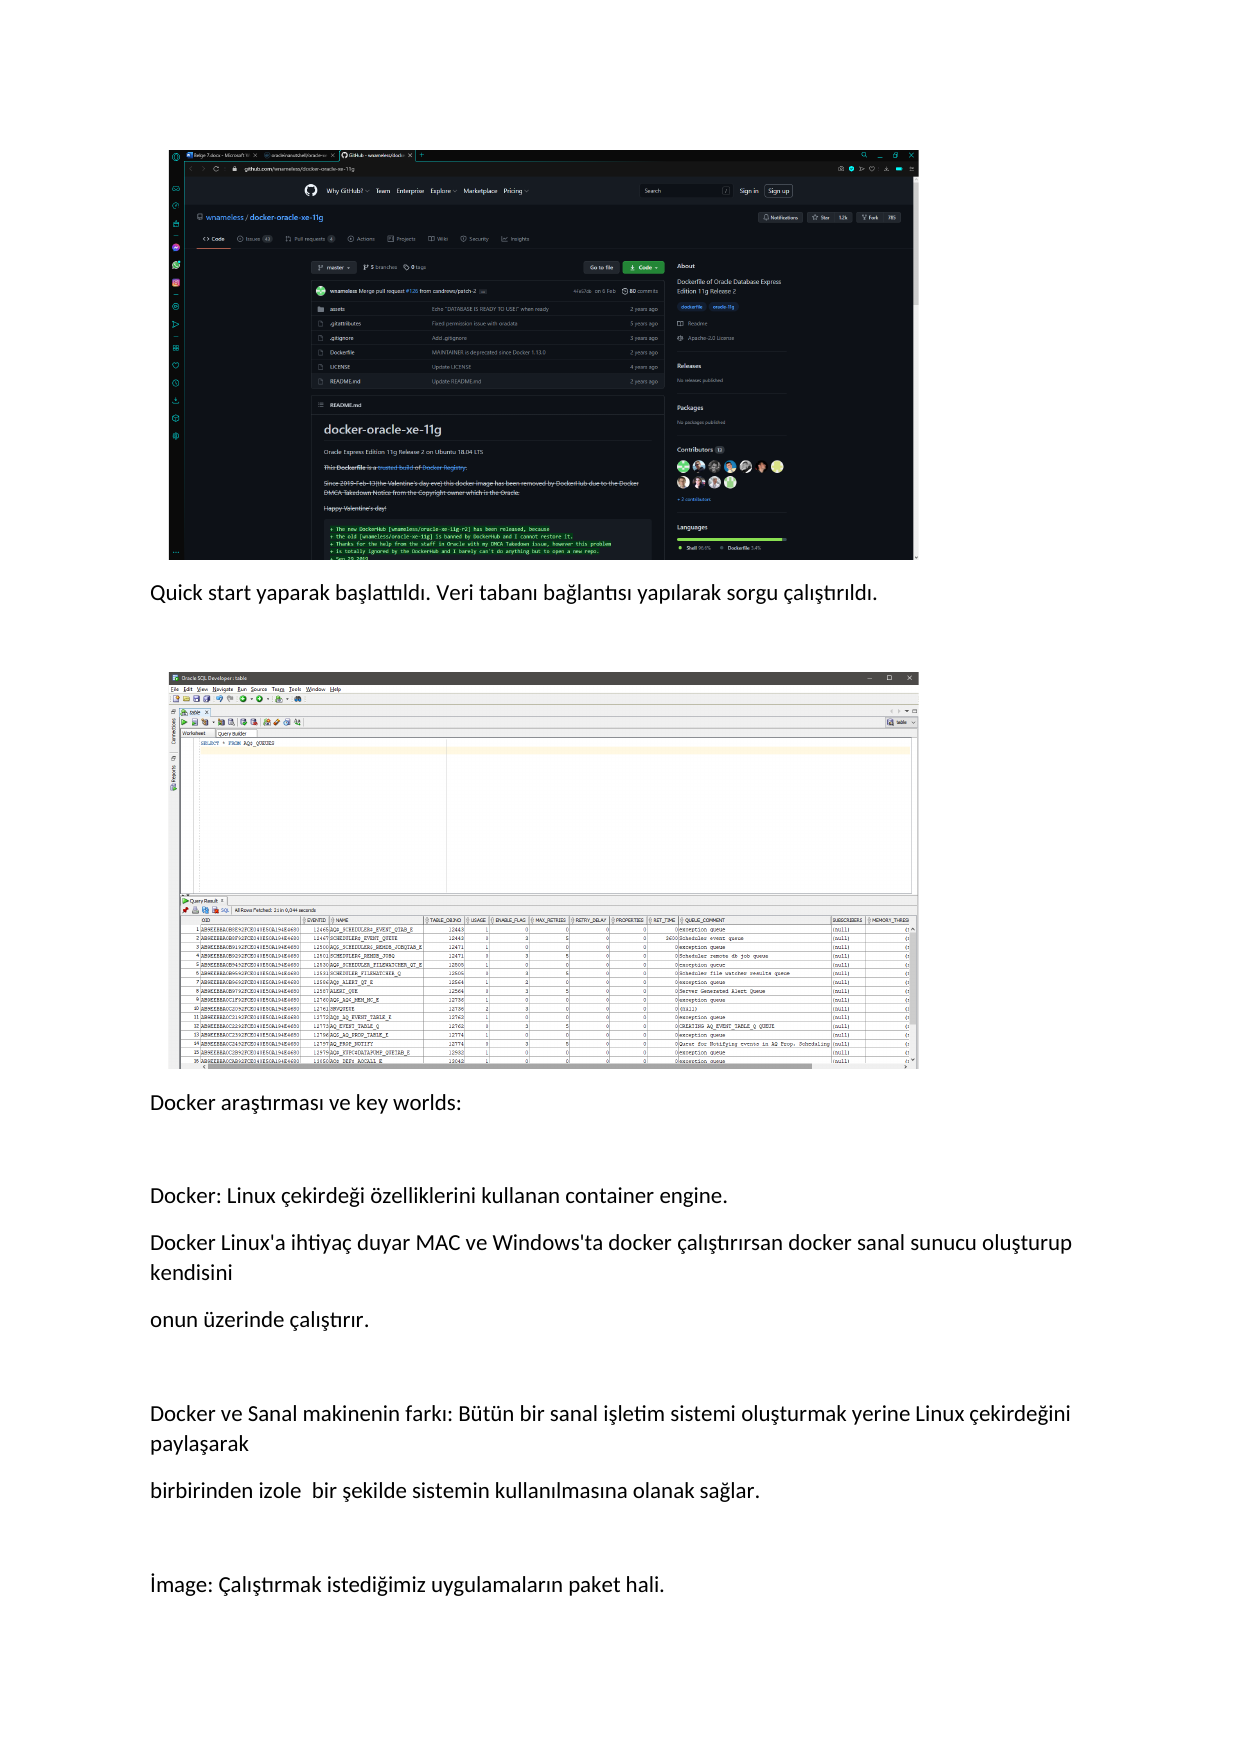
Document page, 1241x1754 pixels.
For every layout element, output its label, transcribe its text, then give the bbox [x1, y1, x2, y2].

text onun üzerinde çalıştırır. [150, 1305, 1090, 1333]
text Quick start yaparak başlattıldı. Veri tabanı bağlantısı yapılarak sorgu çalıştırıldı. [150, 578, 1090, 606]
text Docker ve Sanal makinenin farkı: Bütün bir sanal işletim sistemi oluşturmak yerine Linux çekirdeğini paylaşarak [150, 1399, 1090, 1457]
text Docker Linux'a ihtiyaç duyar MAC ve Windows'ta docker çalıştırırsan docker sanal sunucu oluşturup kendisini [150, 1228, 1090, 1287]
text İmage: Çalıştırmak istediğimiz uygulamaların paket hali. [150, 1570, 1090, 1598]
text Docker: Linux çekirdeği özelliklerini kullanan container engine. [150, 1181, 1090, 1209]
text Docker araştırması ve key worlds: [150, 1088, 1090, 1116]
text birbirinden izole bir şekilde sistemin kullanılmasına olanak sağlar. [150, 1476, 1090, 1504]
